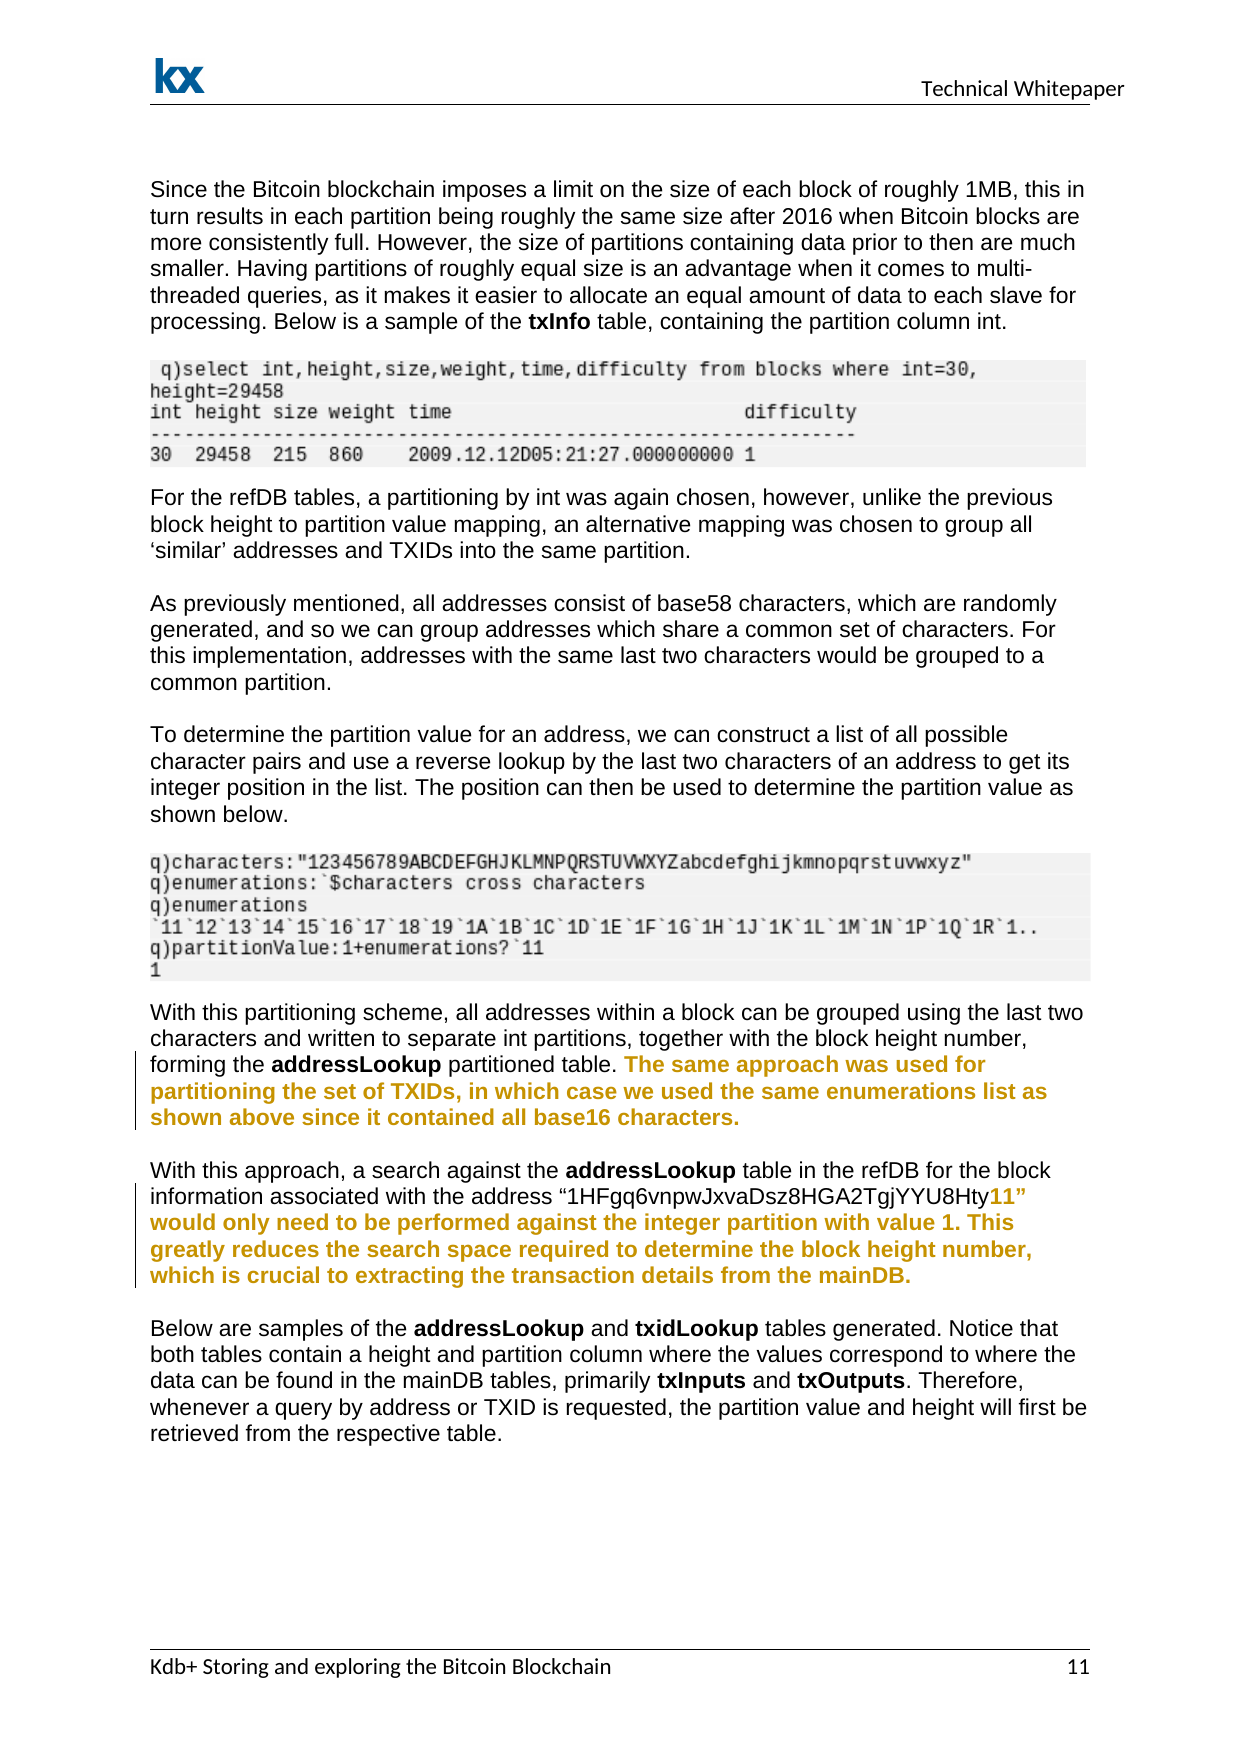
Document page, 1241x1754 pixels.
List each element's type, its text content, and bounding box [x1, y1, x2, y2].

text With this partitioning scheme, all addresses within a block can be grouped using the last two characters and written to separate int partitions, together with the block height number, forming the addressLookup partitioned table. The same approach was used for partitioning the set of TXIDs, in which case we used the same enumerations list as shown above since it contained all base16 characters. [150, 998, 1090, 1130]
text As previously mentioned, all addresses consist of base58 characters, which are randomly generated, and so we can group addresses which share a common set of characters. For this implementation, addresses with the same last two characters would be grouped to a common partition. [150, 590, 1090, 695]
text For the refDB tables, a partitioning by int was again chosen, however, unlike the previous block height to partition value mapping, an alternative mapping was chosen to group all ‘similar’ addresses and TXIDs into the same partition. [150, 484, 1090, 563]
text To determine the partition value for an address, we can construct a list of all possible character pairs and use a reverse lookup by the last two characters of an address to get its integer position in the list. The position can then be used to determine the partition value as shown below. [150, 721, 1090, 827]
text Since the Bitcoin blockchain imposes a limit on the size of each block of roughly 1MB, this in turn results in each partition being roughly the same size after 2016 when Bitcoin blocks are more consistently full. However, the size of partitions containing data prior to then are much smaller. Having partitions of roughly equal size is an advantage when it comes to multi-threaded queries, as it makes it easier to allocate an equal amount of data to each slave for processing. Below is a sample of the txInfo table, containing the partition column int. [150, 176, 1090, 334]
text Below are samples of the addressLookup and txidLookup tables generated. Notice that both tables contain a height and partition column where the values correspond to where the data can be found in the mainDB tables, primarily txInputs and txOutputs. Therefore, whenever a query by address or TXID is requested, the partition value and height will first be retrieved from the respective table. [150, 1315, 1090, 1447]
picture [155, 58, 205, 93]
text With this approach, a search against the addressLookup table in the refDB for the block information associated with the address “1HFgq6vnpwJxvaDsz8HGA2TgjYYU8Hty11” would only need to be performed against the integer partition with value 1. This greatly reduces the search space required to determine the block height number, which is crucial to extracting the transaction details from the mainDB. [150, 1157, 1090, 1288]
